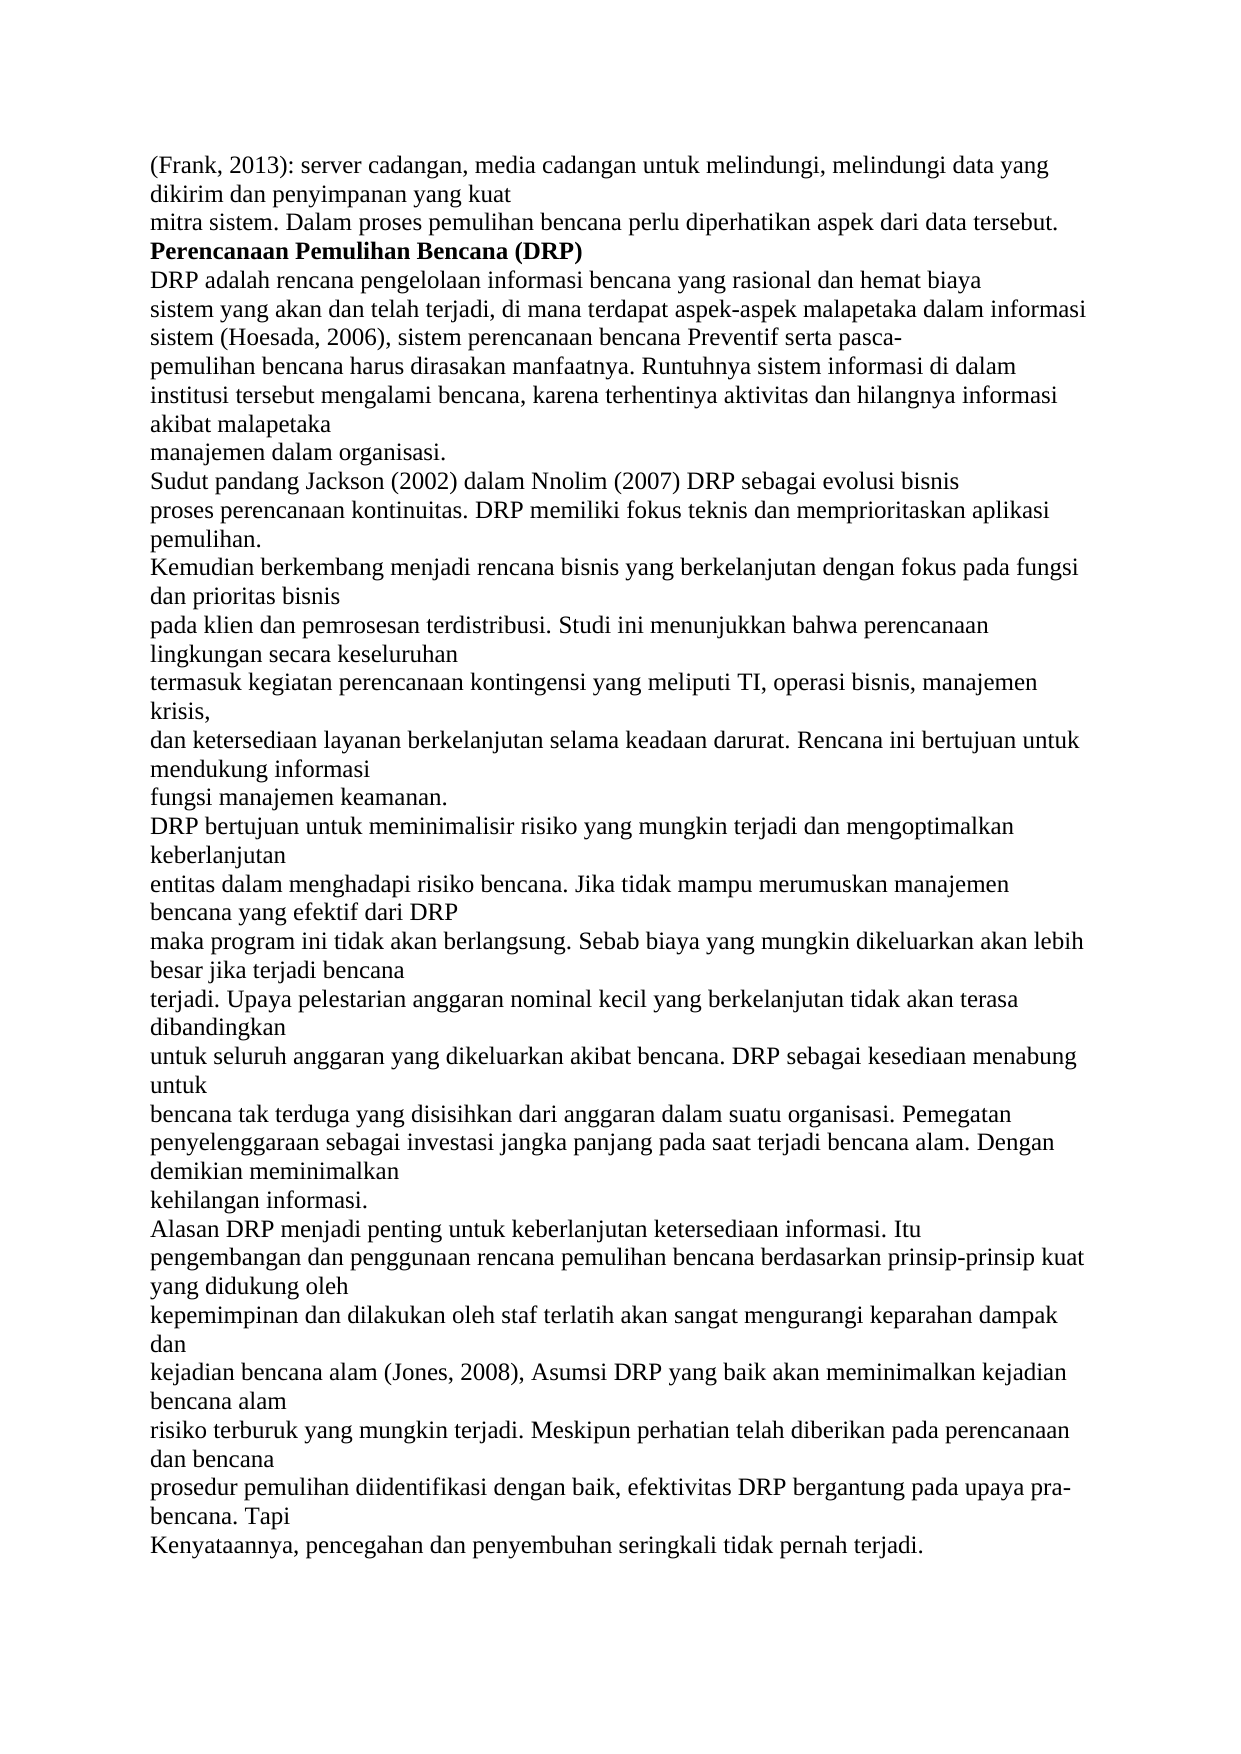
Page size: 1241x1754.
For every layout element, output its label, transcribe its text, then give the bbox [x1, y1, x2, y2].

text pemulihan bencana harus dirasakan manfaatnya. Runtuhnya sistem informasi di dalam [150, 351, 1090, 380]
text pada klien dan pemrosesan terdistribusi. Studi ini menunjukkan bahwa perencanaan lingkungan secara keseluruhan [150, 610, 1090, 667]
text Kemudian berkembang menjadi rencana bisnis yang berkelanjutan dengan fokus pada fungsi dan prioritas bisnis [150, 552, 1090, 610]
text fungsi manajemen keamanan. [150, 782, 1090, 811]
text bencana tak terduga yang disisihkan dari anggaran dalam suatu organisasi. Pemegatan [150, 1099, 1090, 1127]
text risiko terburuk yang mungkin terjadi. Meskipun perhatian telah diberikan pada perencanaan dan bencana [150, 1415, 1090, 1472]
text kejadian bencana alam (Jones, 2008), Asumsi DRP yang baik akan meminimalkan kejadian bencana alam [150, 1357, 1090, 1415]
text dan ketersediaan layanan berkelanjutan selama keadaan darurat. Rencana ini bertujuan untuk mendukung informasi [150, 725, 1090, 782]
text (Frank, 2013): server cadangan, media cadangan untuk melindungi, melindungi data yang dikirim dan penyimpanan yang kuat [150, 150, 1090, 207]
text Perencanaan Pemulihan Bencana (DRP) [150, 236, 1090, 265]
text untuk seluruh anggaran yang dikeluarkan akibat bencana. DRP sebagai kesediaan menabung untuk [150, 1041, 1090, 1099]
text sistem yang akan dan telah terjadi, di mana terdapat aspek-aspek malapetaka dalam informasi [150, 294, 1090, 322]
text pengembangan dan penggunaan rencana pemulihan bencana berdasarkan prinsip-prinsip kuat yang didukung oleh [150, 1242, 1090, 1300]
text Kenyataannya, pencegahan dan penyembuhan seringkali tidak pernah terjadi. [150, 1530, 1090, 1559]
text entitas dalam menghadapi risiko bencana. Jika tidak mampu merumuskan manajemen bencana yang efektif dari DRP [150, 869, 1090, 926]
text kepemimpinan dan dilakukan oleh staf terlatih akan sangat mengurangi keparahan dampak dan [150, 1300, 1090, 1357]
text maka program ini tidak akan berlangsung. Sebab biaya yang mungkin dikeluarkan akan lebih besar jika terjadi bencana [150, 926, 1090, 984]
text sistem (Hoesada, 2006), sistem perencanaan bencana Preventif serta pasca- [150, 322, 1090, 351]
text kehilangan informasi. [150, 1185, 1090, 1214]
text manajemen dalam organisasi. [150, 437, 1090, 466]
text Alasan DRP menjadi penting untuk keberlanjutan ketersediaan informasi. Itu [150, 1214, 1090, 1242]
text institusi tersebut mengalami bencana, karena terhentinya aktivitas dan hilangnya informasi akibat malapetaka [150, 380, 1090, 437]
text proses perencanaan kontinuitas. DRP memiliki fokus teknis dan memprioritaskan aplikasi pemulihan. [150, 495, 1090, 552]
text DRP adalah rencana pengelolaan informasi bencana yang rasional dan hemat biaya [150, 265, 1090, 294]
text termasuk kegiatan perencanaan kontingensi yang meliputi TI, operasi bisnis, manajemen krisis, [150, 667, 1090, 725]
text mitra sistem. Dalam proses pemulihan bencana perlu diperhatikan aspek dari data tersebut. [150, 207, 1090, 236]
text penyelenggaraan sebagai investasi jangka panjang pada saat terjadi bencana alam. Dengan demikian meminimalkan [150, 1127, 1090, 1185]
text prosedur pemulihan diidentifikasi dengan baik, efektivitas DRP bergantung pada upaya pra-bencana. Tapi [150, 1472, 1090, 1530]
text Sudut pandang Jackson (2002) dalam Nnolim (2007) DRP sebagai evolusi bisnis [150, 466, 1090, 495]
text terjadi. Upaya pelestarian anggaran nominal kecil yang berkelanjutan tidak akan terasa dibandingkan [150, 984, 1090, 1041]
text DRP bertujuan untuk meminimalisir risiko yang mungkin terjadi dan mengoptimalkan keberlanjutan [150, 811, 1090, 869]
